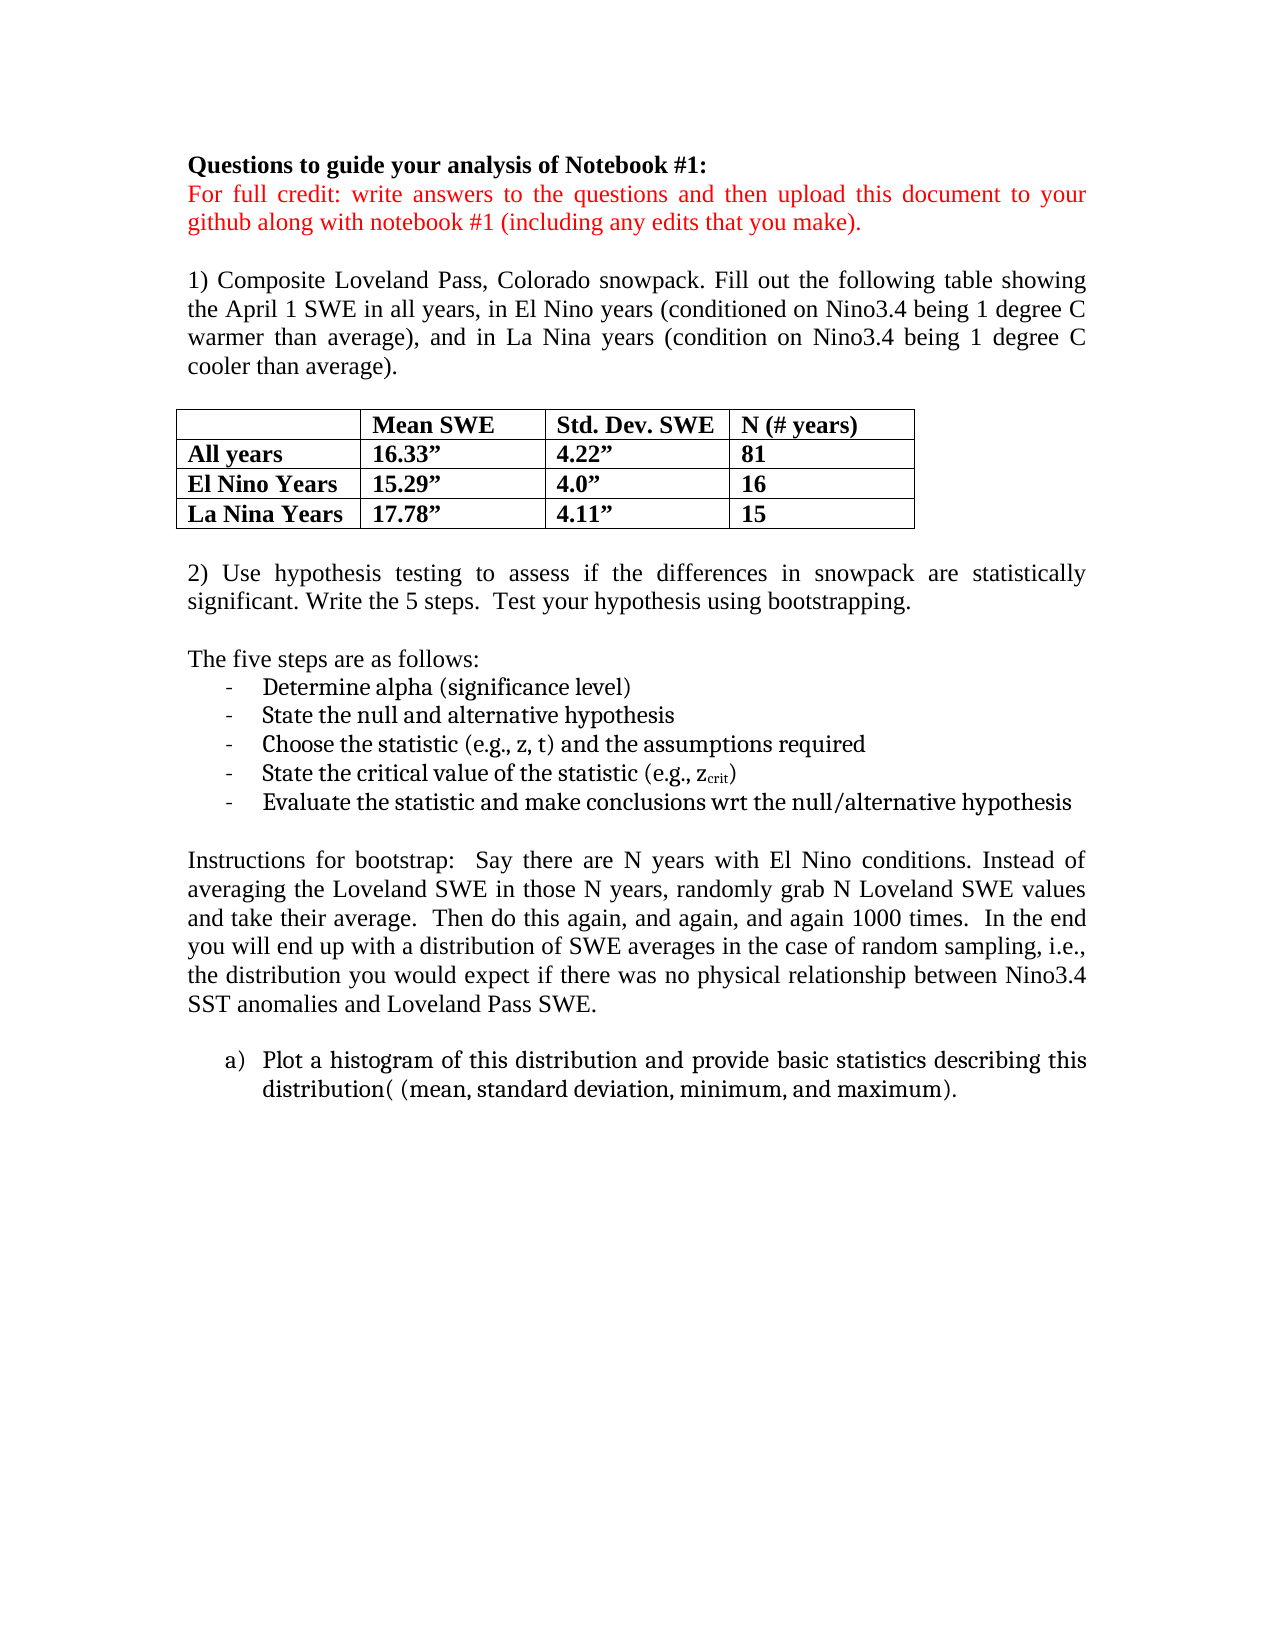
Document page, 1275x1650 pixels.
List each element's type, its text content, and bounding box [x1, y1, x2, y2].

list State the null and alternative hypothesis [225, 701, 1087, 730]
table_cell 16 [730, 469, 914, 498]
table_cell 4.22” [546, 440, 729, 468]
text The five steps are as follows: [187, 644, 1087, 673]
table_cell El Nino Years [177, 469, 360, 498]
list Determine alpha (significance level) [225, 673, 1087, 701]
table_header Std. Dev. SWE [546, 410, 729, 438]
text Instructions for bootstrap: Say there are N years with El Nino conditions. Instead of averaging the Loveland SWE in those N years, randomly grab N Loveland SWE values and take their average. Then do this again, and again, and again 1000 times. In the end you will end up with a distribution of SWE averages in the case of random sampling, i.e., the distribution you would expect if there was no physical relationship between Nino3.4 SST anomalies and Loveland Pass SWE. [187, 845, 1087, 1018]
table_cell All years [177, 440, 360, 468]
text For full credit: write answers to the questions and then upload this document to your github along with notebook #1 (including any edits that you make). [187, 179, 1087, 236]
list State the critical value of the statistic (e.g., zcrit) [225, 759, 1087, 788]
table_cell 81 [730, 440, 914, 468]
list Evaluate the statistic and make conclusions wrt the null/alternative hypothesis [225, 788, 1087, 816]
table_header [177, 410, 360, 438]
table_cell 4.0” [546, 469, 729, 498]
text 1) Composite Loveland Pass, Colorado snowpack. Fill out the following table showing the April 1 SWE in all years, in El Nino years (conditioned on Nino3.4 being 1 degree C warmer than average), and in La Nina years (condition on Nino3.4 being 1 degree C cooler than average). [187, 265, 1087, 380]
list Choose the statistic (e.g., z, t) and the assumptions required [225, 730, 1087, 759]
table_cell 15 [730, 499, 914, 528]
list Plot a histogram of this distribution and provide basic statistics describing this distribution( (mean, standard deviation, minimum, and maximum). [225, 1046, 1087, 1104]
text Questions to guide your analysis of Notebook #1: [187, 150, 1087, 179]
table_header Mean SWE [361, 410, 545, 438]
table_cell 17.78” [361, 499, 545, 528]
text 2) Use hypothesis testing to assess if the differences in snowpack are statistically significant. Write the 5 steps. Test your hypothesis using bootstrapping. [187, 558, 1087, 615]
table_cell 4.11” [546, 499, 729, 528]
table_cell 16.33” [361, 440, 545, 468]
table_cell La Nina Years [177, 499, 360, 528]
table_cell 15.29” [361, 469, 545, 498]
table_header N (# years) [730, 410, 914, 438]
